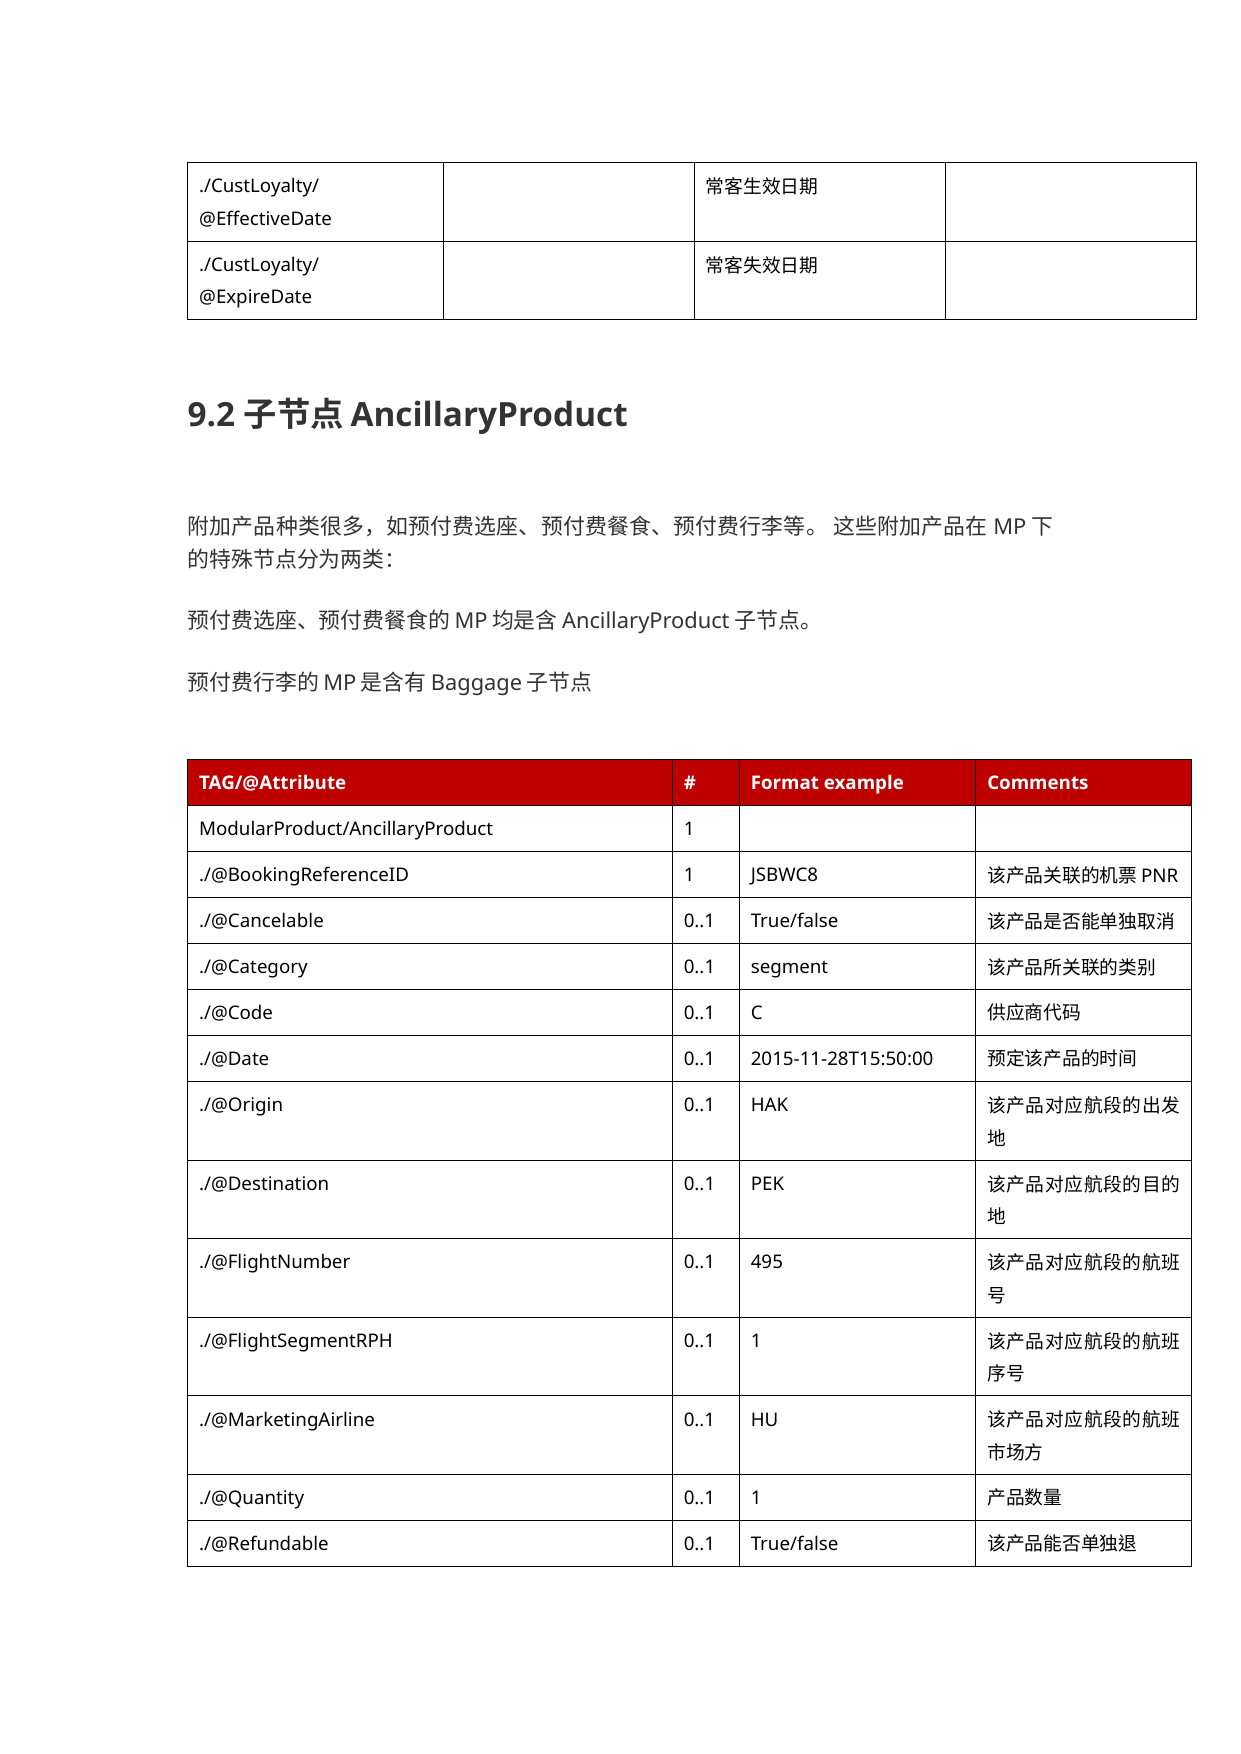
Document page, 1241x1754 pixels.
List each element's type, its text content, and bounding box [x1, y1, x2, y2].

table_cell 该产品所关联的类别 [976, 944, 1191, 989]
table_cell [444, 163, 694, 241]
table_cell 1 [673, 806, 739, 851]
table_cell True/false [740, 898, 975, 943]
table_cell ./@MarketingAirline [188, 1396, 672, 1474]
table_cell 该产品对应航段的航班市场方 [976, 1396, 1191, 1474]
table_cell 0..1 [673, 1396, 739, 1474]
text 预付费行李的MP是含有Baggage子节点 [187, 664, 1053, 697]
table_cell [946, 163, 1196, 241]
table_cell 该产品对应航段的目的地 [976, 1161, 1191, 1238]
table_cell [740, 806, 975, 851]
table_cell 常客生效日期 [695, 163, 945, 241]
table_cell ./@Refundable [188, 1521, 672, 1566]
table_cell ./@BookingReferenceID [188, 852, 672, 897]
table_cell 1 [740, 1475, 975, 1520]
table_header TAG/@Attribute [188, 760, 672, 805]
table_cell 0..1 [673, 944, 739, 989]
table_cell 该产品是否能单独取消 [976, 898, 1191, 943]
table_cell JSBWC8 [740, 852, 975, 897]
table_cell ./@Quantity [188, 1475, 672, 1520]
table_cell 0..1 [673, 1239, 739, 1317]
table_cell 495 [740, 1239, 975, 1317]
table_cell 2015-11-28T15:50:00 [740, 1036, 975, 1081]
table_cell [946, 242, 1196, 319]
table_cell 0..1 [673, 1036, 739, 1081]
table_cell 产品数量 [976, 1475, 1191, 1520]
table_cell HAK [740, 1082, 975, 1159]
table_cell ./CustLoyalty/@ExpireDate [188, 242, 443, 319]
table_cell 预定该产品的时间 [976, 1036, 1191, 1081]
table_header Comments [976, 760, 1191, 805]
table_cell ./@Code [188, 990, 672, 1035]
text 预付费选座、预付费餐食的MP均是含AncillaryProduct子节点。 [187, 603, 1053, 635]
table_cell 该产品对应航段的航班号 [976, 1239, 1191, 1317]
text 附加产品种类很多，如预付费选座、预付费餐食、预付费行李等。 这些附加产品在MP下的特殊节点分为两类： [187, 509, 1053, 574]
table_cell 1 [673, 852, 739, 897]
table_cell segment [740, 944, 975, 989]
table_header Format example [740, 760, 975, 805]
table_cell 该产品能否单独退 [976, 1521, 1191, 1566]
table_cell True/false [740, 1521, 975, 1566]
table_cell 0..1 [673, 1318, 739, 1395]
table_cell 0..1 [673, 1082, 739, 1159]
table_cell ModularProduct/AncillaryProduct [188, 806, 672, 851]
table_cell 0..1 [673, 1475, 739, 1520]
subtitle 子节点AncillaryProduct [187, 380, 1053, 445]
table_cell ./@FlightSegmentRPH [188, 1318, 672, 1395]
table_cell HU [740, 1396, 975, 1474]
table_cell ./@Date [188, 1036, 672, 1081]
table_cell 0..1 [673, 990, 739, 1035]
table_cell ./@Cancelable [188, 898, 672, 943]
table_cell ./CustLoyalty/@EffectiveDate [188, 163, 443, 241]
table_cell 0..1 [673, 1521, 739, 1566]
table_cell [976, 806, 1191, 851]
table_cell 该产品对应航段的出发地 [976, 1082, 1191, 1159]
table_cell 常客失效日期 [695, 242, 945, 319]
table_cell ./@Category [188, 944, 672, 989]
table_cell C [740, 990, 975, 1035]
table_header # [673, 760, 739, 805]
table_cell 0..1 [673, 898, 739, 943]
table_cell ./@Destination [188, 1161, 672, 1238]
table_cell ./@Origin [188, 1082, 672, 1159]
table_cell 该产品关联的机票PNR [976, 852, 1191, 897]
table_cell [444, 242, 694, 319]
table_cell PEK [740, 1161, 975, 1238]
table_cell 1 [740, 1318, 975, 1395]
table_cell 供应商代码 [976, 990, 1191, 1035]
table_cell 该产品对应航段的航班序号 [976, 1318, 1191, 1395]
table_cell 0..1 [673, 1161, 739, 1238]
table_cell ./@FlightNumber [188, 1239, 672, 1317]
